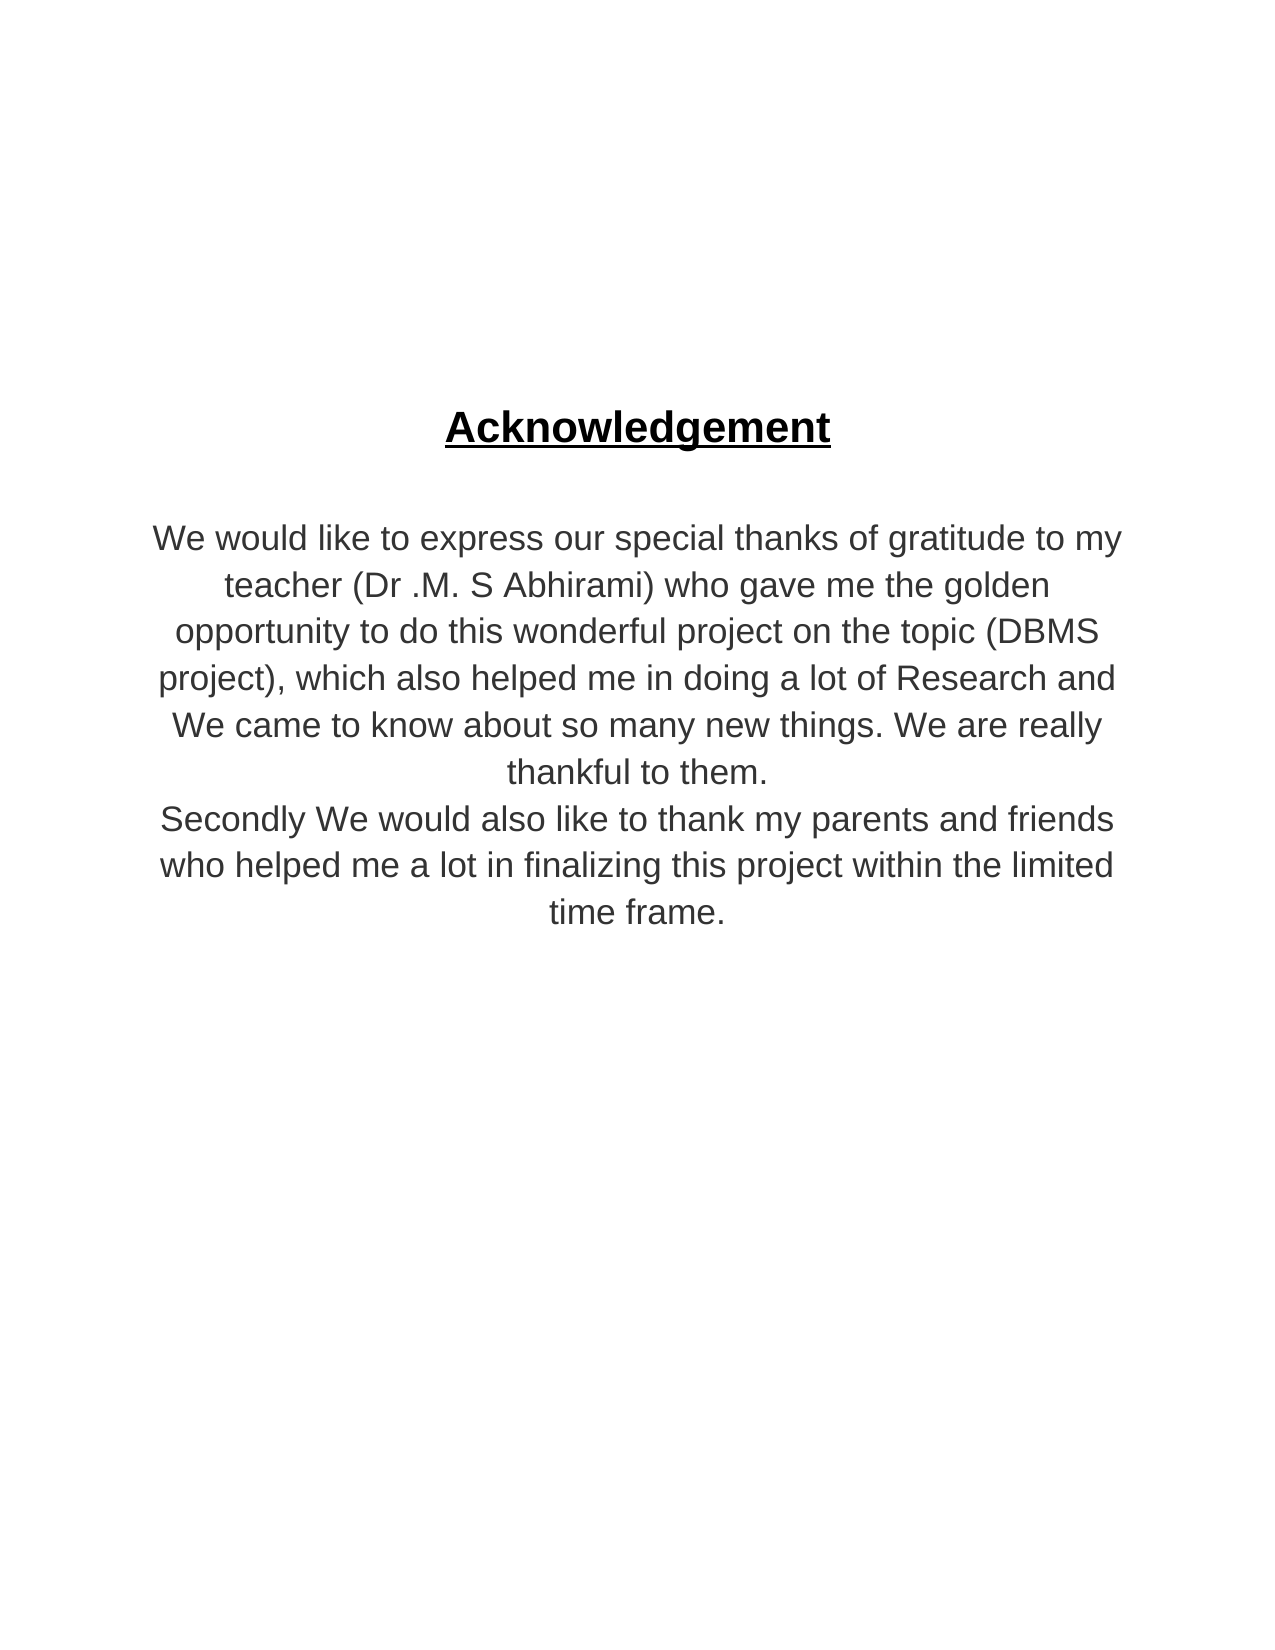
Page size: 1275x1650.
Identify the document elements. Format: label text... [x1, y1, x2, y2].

text We would like to express our special thanks of gratitude to my teacher (Dr .M. S Abhirami) who gave me the golden opportunity to do this wonderful project on the topic (DBMS project), which also helped me in doing a lot of Research and We came to know about so many new things. We are really thankful to them. [150, 517, 1125, 792]
text Secondly We would also like to thank my parents and friends who helped me a lot in finalizing this project within the limited time frame. [150, 798, 1125, 932]
text Acknowledgement [150, 402, 1125, 452]
